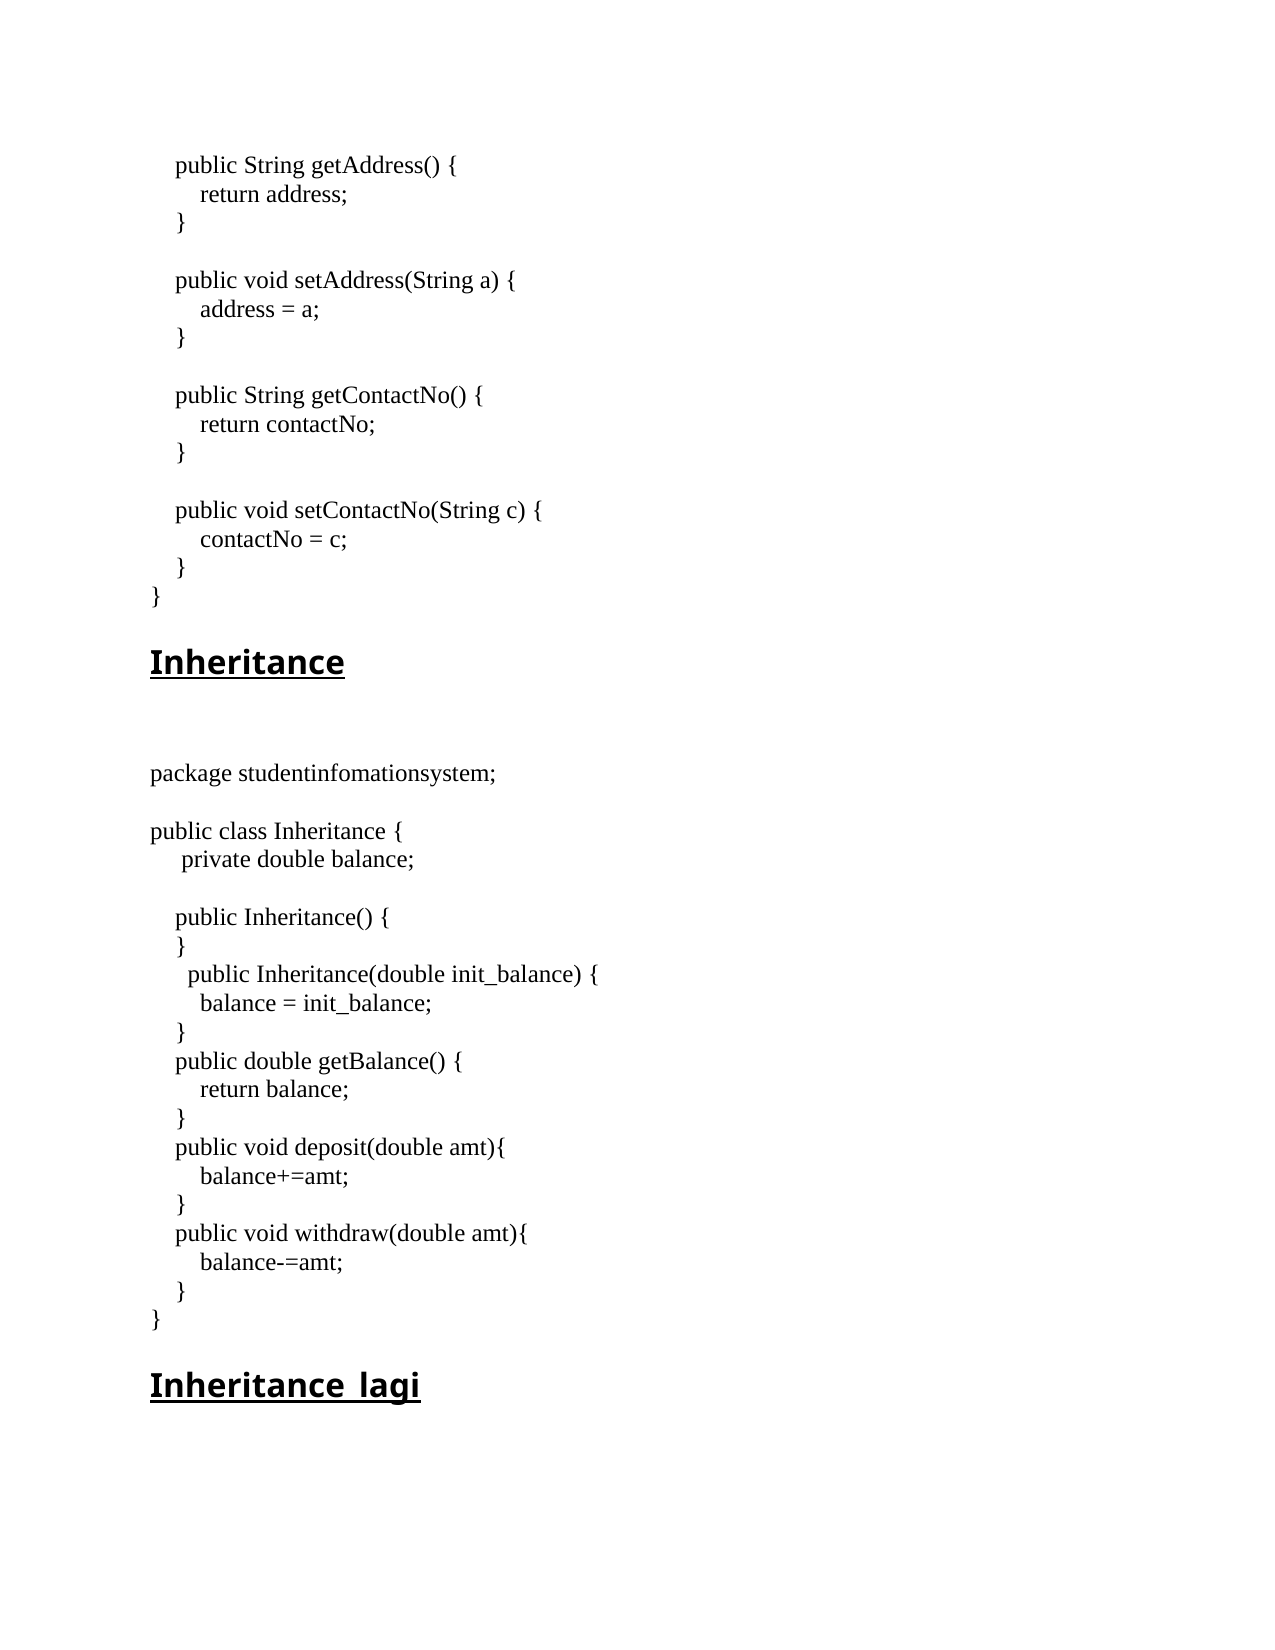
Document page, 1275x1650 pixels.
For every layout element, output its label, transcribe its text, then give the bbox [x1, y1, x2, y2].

text public void setAddress(String a) { [150, 265, 1125, 294]
text } [150, 1103, 1125, 1132]
text public double getBalance() { [150, 1046, 1125, 1074]
text address = a; [150, 294, 1125, 322]
text public void withdraw(double amt){ [150, 1218, 1125, 1247]
text } [150, 1276, 1125, 1304]
text balance = init_balance; [150, 988, 1125, 1017]
text return balance; [150, 1074, 1125, 1103]
text } [150, 437, 1125, 466]
text contactNo = c; [150, 524, 1125, 552]
text public String getContactNo() { [150, 380, 1125, 409]
text package studentinfomationsystem; [150, 758, 1125, 787]
text } [150, 322, 1125, 351]
text return contactNo; [150, 409, 1125, 437]
text return address; [150, 179, 1125, 207]
text balance-=amt; [150, 1247, 1125, 1276]
text } [150, 1304, 1125, 1333]
text } [150, 1017, 1125, 1046]
text public void setContactNo(String c) { [150, 495, 1125, 524]
text balance+=amt; [150, 1161, 1125, 1189]
text } [150, 581, 1125, 610]
text public Inheritance(double init_balance) { [150, 959, 1125, 988]
text Inheritance [150, 639, 1125, 684]
text } [150, 931, 1125, 959]
text public void deposit(double amt){ [150, 1132, 1125, 1161]
text private double balance; [150, 844, 1125, 873]
text public String getAddress() { [150, 150, 1125, 179]
text public class Inheritance { [150, 816, 1125, 844]
text } [150, 552, 1125, 581]
text } [150, 1189, 1125, 1218]
text } [150, 207, 1125, 236]
text public Inheritance() { [150, 902, 1125, 931]
text Inheritance_lagi [150, 1362, 1125, 1407]
